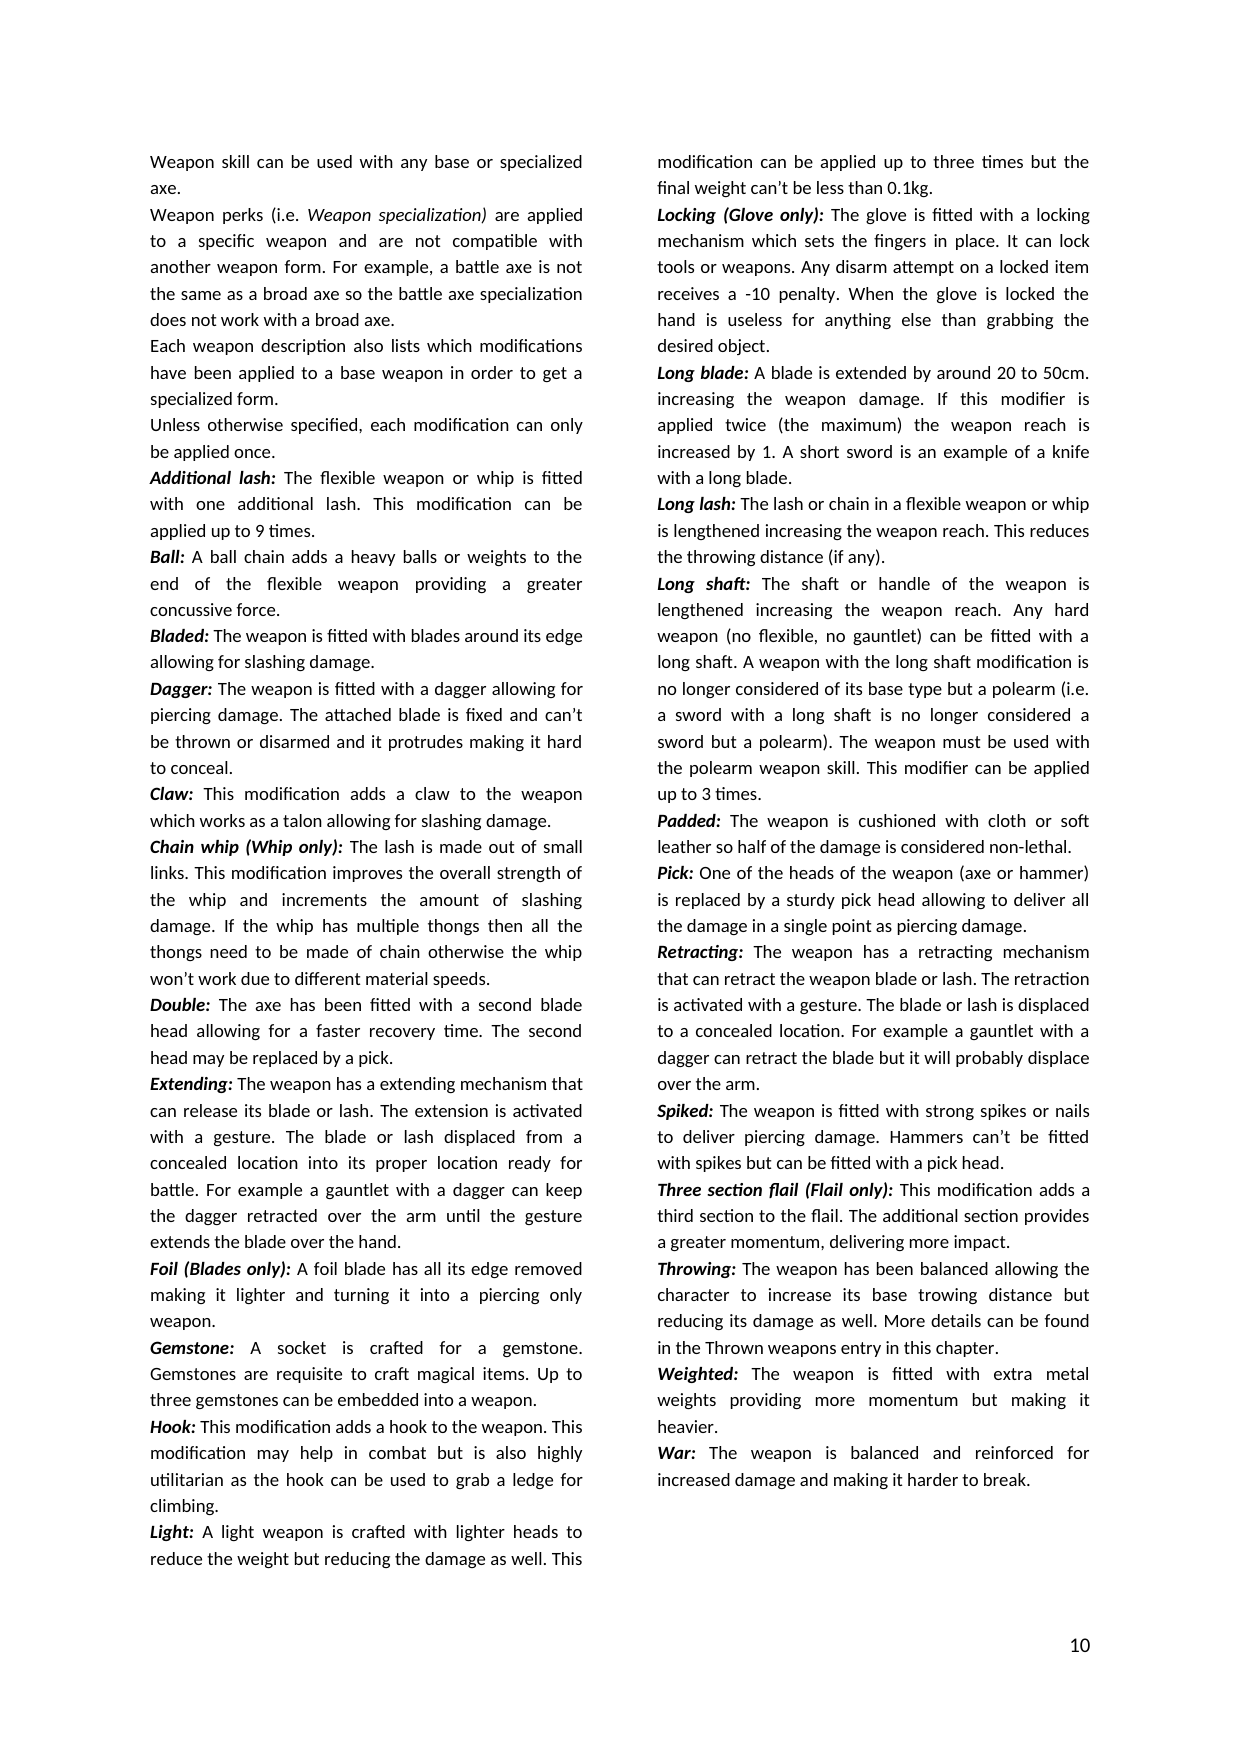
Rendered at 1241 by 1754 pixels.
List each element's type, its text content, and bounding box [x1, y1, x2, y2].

text Throwing: The weapon has been balanced allowing the character to increase its base trowing distance but reducing its damage as well. More details can be found in the Thrown weapons entry in this chapter. [657, 1257, 1090, 1359]
text Hook: This modification adds a hook to the weapon. This modification may help in combat but is also highly utilitarian as the hook can be used to grab a ledge for climbing. [150, 1415, 583, 1517]
text Additional lash: The flexible weapon or whip is fitted with one additional lash. This modification can be applied up to 9 times. [150, 466, 583, 542]
text Ball: A ball chain adds a heavy balls or weights to the end of the flexible weapon providing a greater concussive force. [150, 545, 583, 621]
text Gemstone: A socket is crafted for a gemstone. Gemstones are requisite to craft magical items. Up to three gemstones can be embedded into a weapon. [150, 1336, 583, 1412]
text Long blade: A blade is extended by around 20 to 50cm. increasing the weapon damage. If this modifier is applied twice (the maximum) the weapon reach is increased by 1. A short sword is an example of a knife with a long blade. [657, 361, 1090, 489]
text Weapon perks (i.e. Weapon specialization) are applied to a specific weapon and are not compatible with another weapon form. For example, a battle axe is not the same as a broad axe so the battle axe specialization does not work with a broad axe. [150, 203, 583, 331]
text Padded: The weapon is cushioned with cloth or soft leather so half of the damage is considered non-lethal. [657, 809, 1090, 858]
text Dagger: The weapon is fitted with a dagger allowing for piercing damage. The attached blade is fixed and can’t be thrown or disarmed and it protrudes making it hard to conceal. [150, 677, 583, 779]
text Chain whip (Whip only): The lash is made out of small links. This modification improves the overall strength of the whip and increments the amount of slashing damage. If the whip has multiple thongs then all the thongs need to be made of chain otherwise the whip won’t work due to different material speeds. [150, 835, 583, 990]
text Foil (Blades only): A foil blade has all its edge removed making it lighter and turning it into a piercing only weapon. [150, 1257, 583, 1332]
text War: The weapon is balanced and reinforced for increased damage and making it harder to break. [657, 1441, 1090, 1491]
text Long shaft: The shaft or handle of the weapon is lengthened increasing the weapon reach. Any hard weapon (no flexible, no gauntlet) can be fitted with a long shaft. A weapon with the long shaft modification is no longer considered of its base type but a polearm (i.e. a sword with a long shaft is no longer considered a sword but a polearm). The weapon must be used with the polearm weapon skill. This modifier can be applied up to 3 times. [657, 572, 1090, 805]
text Long lash: The lash or chain in a flexible weapon or whip is lengthened increasing the weapon reach. This reduces the throwing distance (if any). [657, 493, 1090, 568]
text Retracting: The weapon has a retracting mechanism that can retract the weapon blade or lash. The retraction is activated with a gesture. The blade or lash is displaced to a concealed location. For example a gauntlet with a dagger can retract the blade but it will probably displace over the arm. [657, 941, 1090, 1095]
text Each weapon description also lists which modifications have been applied to a base weapon in order to get a specialized form. [150, 334, 583, 410]
text Pick: One of the heads of the weapon (axe or hammer) is replaced by a sturdy pick head allowing to deliver all the damage in a single point as piercing damage. [657, 862, 1090, 937]
text Double: The axe has been fitted with a second blade head allowing for a faster recovery time. The second head may be replaced by a pick. [150, 993, 583, 1069]
text Locking (Glove only): The glove is fitted with a locking mechanism which sets the fingers in place. It can lock tools or weapons. Any disarm attempt on a locked item receives a -10 penalty. When the glove is locked the hand is useless for anything else than grabbing the desired object. [657, 203, 1090, 357]
text Unless otherwise specified, each modification can only be applied once. [150, 413, 583, 463]
text Three section flail (Flail only): This modification adds a third section to the flail. The additional section provides a greater momentum, delivering more impact. [657, 1178, 1090, 1253]
text Weighted: The weapon is fitted with extra metal weights providing more momentum but making it heavier. [657, 1362, 1090, 1438]
text Claw: This modification adds a claw to the weapon which works as a talon allowing for slashing damage. [150, 782, 583, 832]
text Bladed: The weapon is fitted with blades around its edge allowing for slashing damage. [150, 624, 583, 674]
text Light: A light weapon is crafted with lighter heads to reduce the weight but reducing the damage as well. This modification can be applied up to three times but the final weight can’t be less than 0.1kg. [150, 1520, 583, 1570]
text Spiked: The weapon is fitted with strong spikes or nails to deliver piercing damage. Hammers can’t be fitted with spikes but can be fitted with a pick head. [657, 1099, 1090, 1174]
text Light: A light weapon is crafted with lighter heads to reduce the weight but reducing the damage as well. This modification can be applied up to three times but the final weight can’t be less than 0.1kg. [657, 150, 1090, 199]
text Extending: The weapon has a extending mechanism that can release its blade or lash. The extension is activated with a gesture. The blade or lash displaced from a concealed location into its proper location ready for battle. For example a gauntlet with a dagger can keep the dagger retracted over the arm until the gesture extends the blade over the hand. [150, 1072, 583, 1253]
